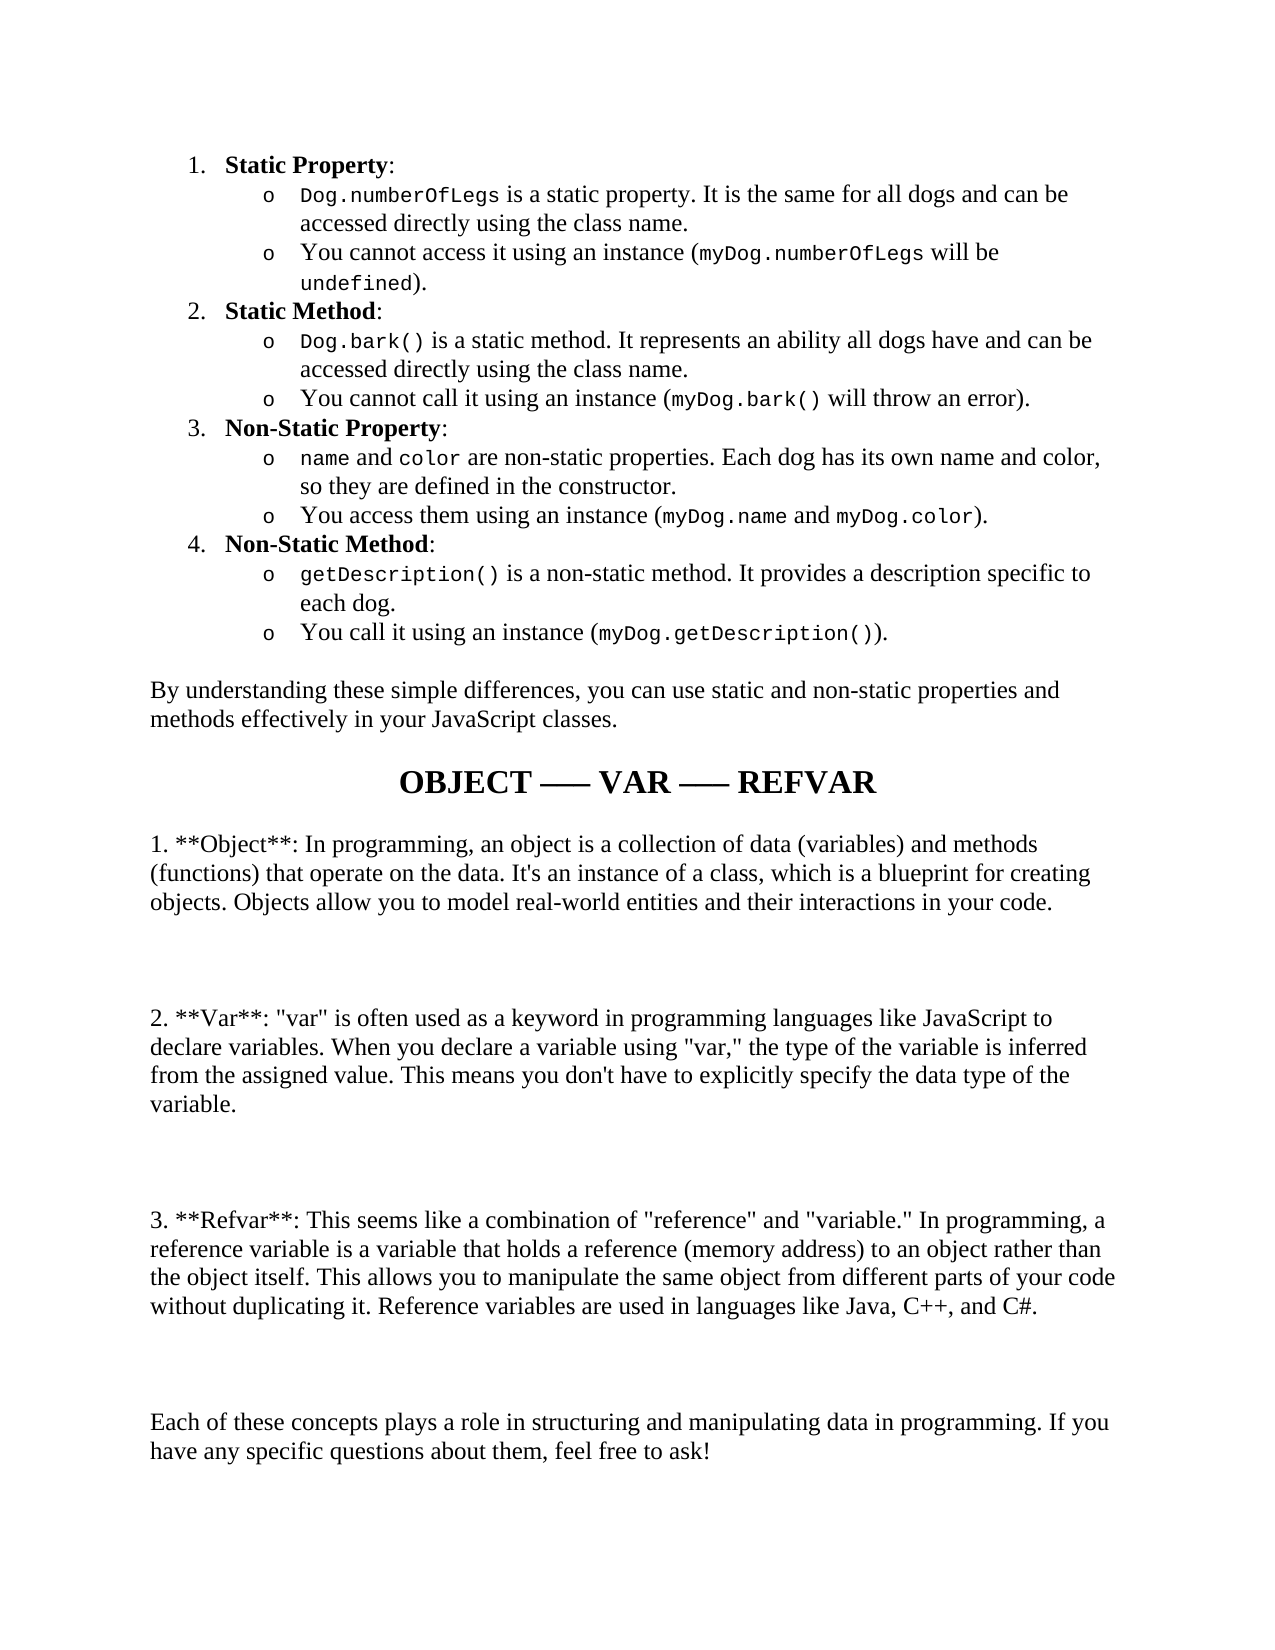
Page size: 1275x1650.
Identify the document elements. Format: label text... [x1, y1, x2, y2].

list Dog.numberOfLegs is a static property. It is the same for all dogs and can be accessed directly using the class name. [262, 179, 1125, 237]
list getDescription() is a non-static method. It provides a description specific to each dog. [262, 558, 1125, 617]
list Static Property: [187, 150, 1125, 179]
list Static Method: [187, 296, 1125, 325]
list name and color are non-static properties. Each dog has its own name and color, so they are defined in the constructor. [262, 442, 1125, 500]
list Non-Static Property: [187, 413, 1125, 442]
list You access them using an instance (myDog.name and myDog.color). [262, 500, 1125, 529]
text 3. **Refvar**: This seems like a combination of "reference" and "variable." In programming, a reference variable is a variable that holds a reference (memory address) to an object rather than the object itself. This allows you to manipulate the same object from different parts of your code without duplicating it. Reference variables are used in languages like Java, C++, and C#. [150, 1205, 1125, 1320]
list You cannot call it using an instance (myDog.bark() will throw an error). [262, 383, 1125, 413]
text By understanding these simple differences, you can use static and non-static properties and methods effectively in your JavaScript classes. [150, 675, 1125, 733]
text OBJECT ––– VAR ––– REFVAR [150, 762, 1125, 800]
list You call it using an instance (myDog.getDescription()). [262, 617, 1125, 646]
text 2. **Var**: "var" is often used as a keyword in programming languages like JavaScript to declare variables. When you declare a variable using "var," the type of the variable is inferred from the assigned value. This means you don't have to explicitly specify the data type of the variable. [150, 1003, 1125, 1118]
list Non-Static Method: [187, 529, 1125, 558]
list You cannot access it using an instance (myDog.numberOfLegs will be undefined). [262, 237, 1125, 296]
text Each of these concepts plays a role in structuring and manipulating data in programming. If you have any specific questions about them, feel free to ask! [150, 1407, 1125, 1464]
list Dog.bark() is a static method. It represents an ability all dogs have and can be accessed directly using the class name. [262, 325, 1125, 383]
text 1. **Object**: In programming, an object is a collection of data (variables) and methods (functions) that operate on the data. It's an instance of a class, which is a blueprint for creating objects. Objects allow you to model real-world entities and their interactions in your code. [150, 829, 1125, 916]
